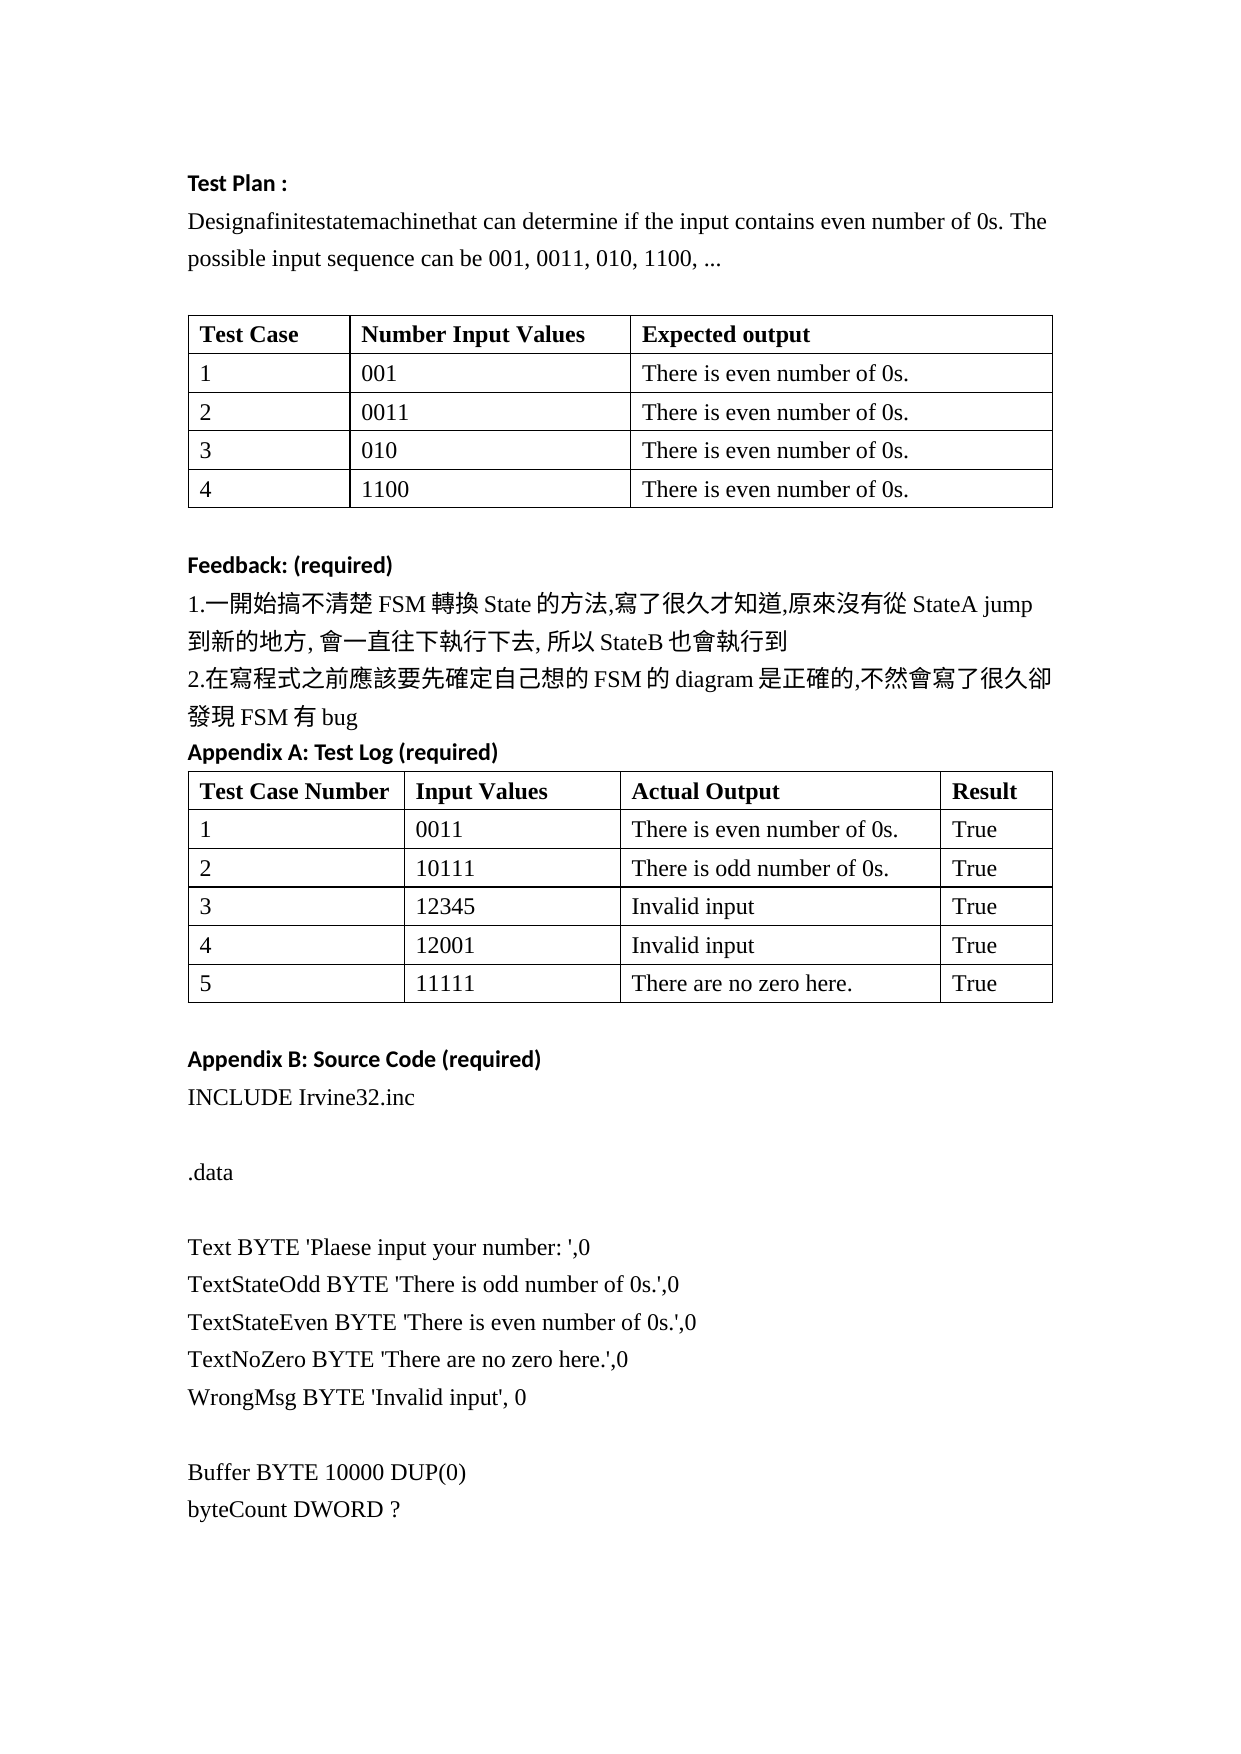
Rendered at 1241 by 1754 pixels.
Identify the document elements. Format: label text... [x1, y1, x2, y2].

text 2.在寫程式之前應該要先確定自己想的FSM的diagram是正確的,不然會寫了很久卻發現FSM有bug [187, 658, 1053, 733]
text Appendix A: Test Log (required) [187, 733, 1053, 771]
table_cell There is even number of 0s. [631, 393, 1052, 430]
text Appendix B: Source Code (required) [187, 1041, 1053, 1078]
table_cell 010 [351, 431, 630, 469]
table_cell 10111 [405, 849, 620, 886]
table_cell 4 [189, 926, 404, 963]
text Test Plan : [187, 164, 1053, 202]
text Text BYTE 'Plaese input your number: ',0 [187, 1228, 1053, 1266]
table_cell True [941, 810, 1052, 848]
table_cell 11111 [405, 965, 620, 1002]
text Buffer BYTE 10000 DUP(0) [187, 1453, 1053, 1491]
table_cell 12345 [405, 888, 620, 925]
text WrongMsg BYTE 'Invalid input', 0 [187, 1378, 1053, 1416]
table_cell 2 [189, 393, 349, 430]
text byteCount DWORD ? [187, 1491, 1053, 1528]
table_cell There is even number of 0s. [631, 431, 1052, 469]
table_cell 12001 [405, 926, 620, 963]
table_cell 5 [189, 965, 404, 1002]
table_header Input Values [405, 772, 620, 809]
table_header Expected output [631, 316, 1052, 353]
table_header Number Input Values [351, 316, 630, 353]
text 1.一開始搞不清楚FSM轉換State的方法,寫了很久才知道,原來沒有從StateA jump 到新的地方, 會一直往下執行下去, 所以StateB也會執行到 [187, 583, 1053, 658]
table_cell 1 [189, 354, 349, 392]
table_cell 2 [189, 849, 404, 886]
table_cell 1100 [351, 470, 630, 507]
table_header Result [941, 772, 1052, 809]
table_cell Invalid input [621, 926, 940, 963]
table_cell 001 [351, 354, 630, 392]
table_cell True [941, 849, 1052, 886]
table_cell 3 [189, 431, 349, 469]
table_cell 3 [189, 888, 404, 925]
table_cell There is even number of 0s. [631, 470, 1052, 507]
table_header Actual Output [621, 772, 940, 809]
table_cell Invalid input [621, 888, 940, 925]
text TextNoZero BYTE 'There are no zero here.',0 [187, 1341, 1053, 1378]
table_cell There is even number of 0s. [621, 810, 940, 848]
table_cell There is odd number of 0s. [621, 849, 940, 886]
table_header Test Case [189, 316, 349, 353]
text TextStateEven BYTE 'There is even number of 0s.',0 [187, 1303, 1053, 1341]
table_cell True [941, 926, 1052, 963]
text Feedback: (required) [187, 546, 1053, 583]
table_cell 0011 [405, 810, 620, 848]
table_cell True [941, 888, 1052, 925]
text Designafinitestatemachinethat can determine if the input contains even number of 0s. The possible input sequence can be 001, 0011, 010, 1100, ... [187, 202, 1053, 277]
text .data [187, 1153, 1053, 1191]
text TextStateOdd BYTE 'There is odd number of 0s.',0 [187, 1266, 1053, 1303]
table_cell There is even number of 0s. [631, 354, 1052, 392]
table_header Test Case Number [189, 772, 404, 809]
table_cell True [941, 965, 1052, 1002]
table_cell 4 [189, 470, 349, 507]
table_cell 0011 [351, 393, 630, 430]
table_cell There are no zero here. [621, 965, 940, 1002]
text INCLUDE Irvine32.inc [187, 1078, 1053, 1116]
table_cell 1 [189, 810, 404, 848]
